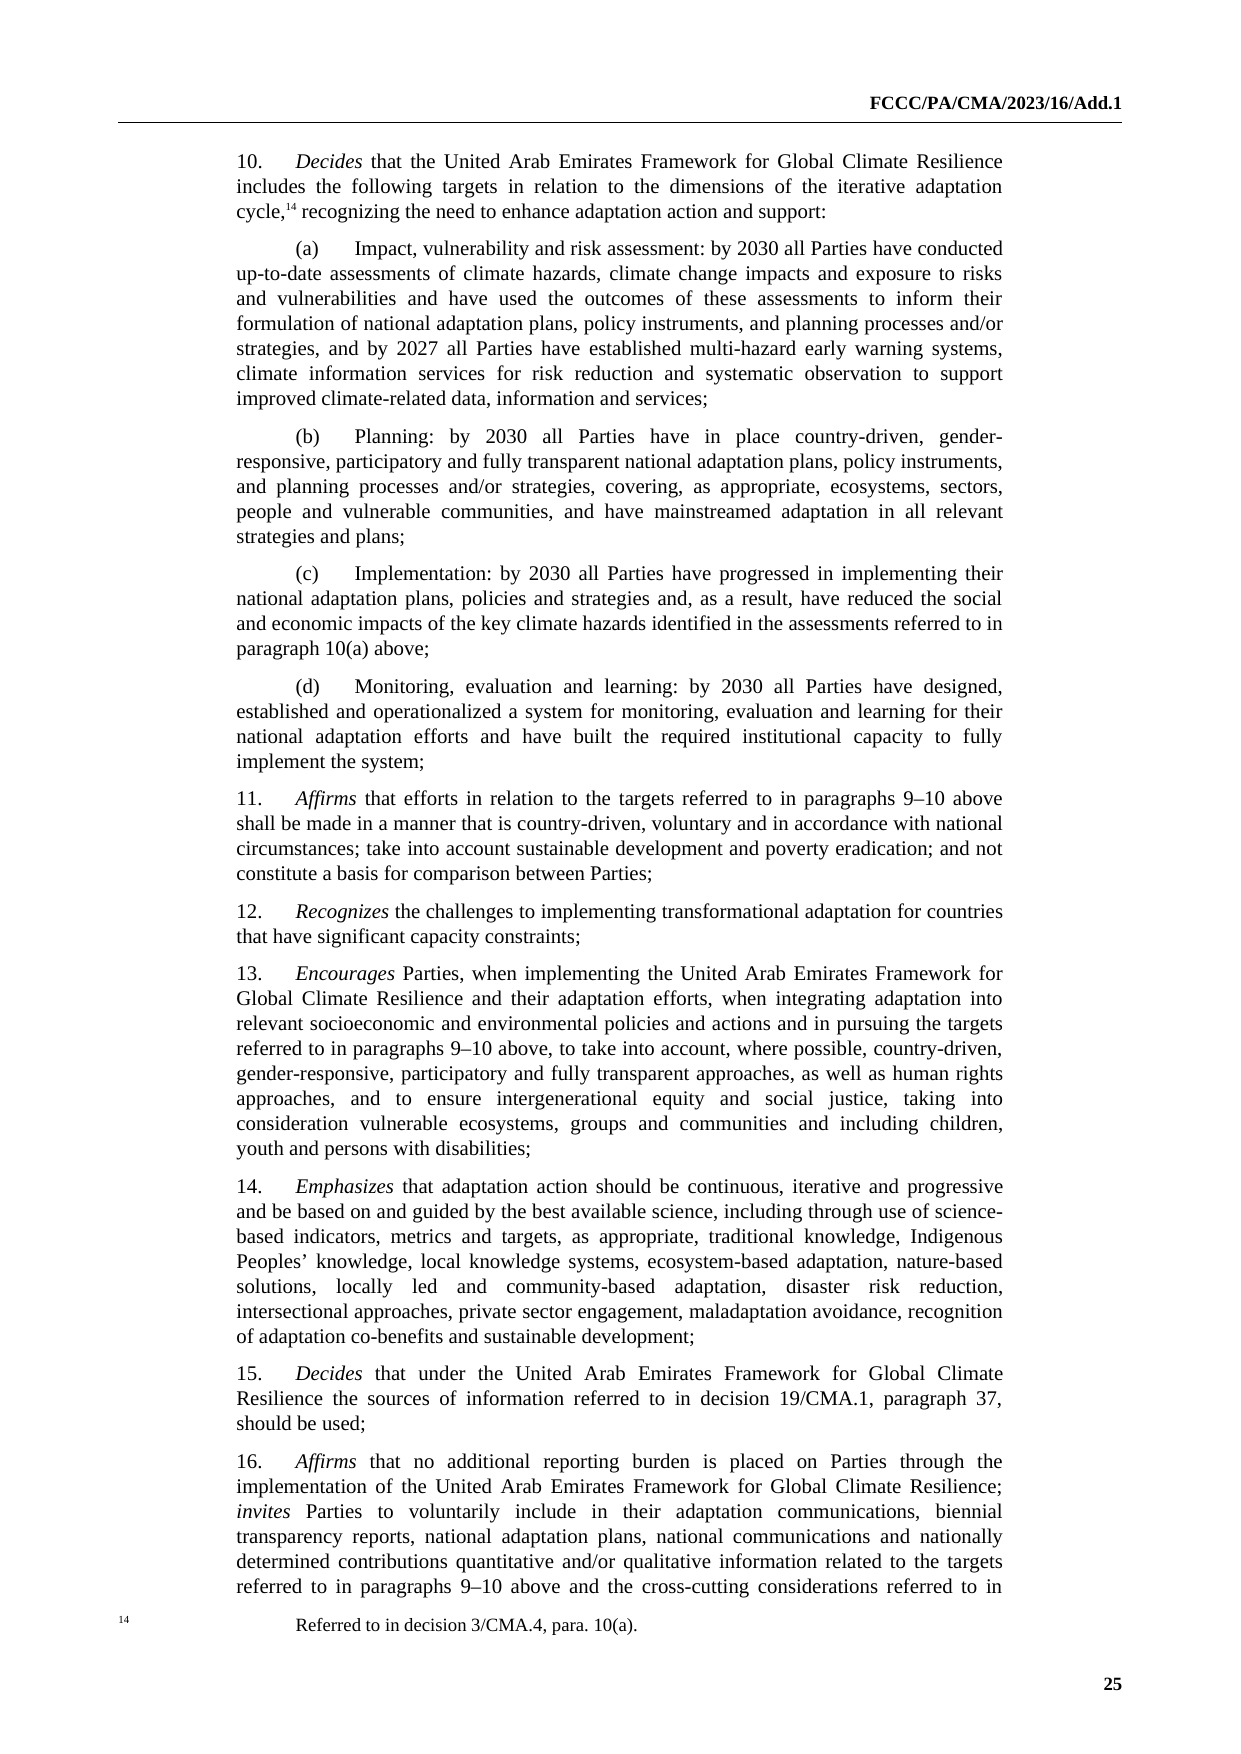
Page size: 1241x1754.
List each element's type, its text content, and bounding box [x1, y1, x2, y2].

text (c) Implementation: by 2030 all Parties have progressed in implementing their national adaptation plans, policies and strategies and, as a result, have reduced the social and economic impacts of the key climate hazards identified in the assessments referred to in paragraph ‎10‎(a) above; [236, 560, 1004, 660]
text (d) Monitoring, evaluation and learning: by 2030 all Parties have designed, established and operationalized a system for monitoring, evaluation and learning for their national adaptation efforts and have built the required institutional capacity to fully implement the system; [236, 673, 1004, 773]
text 14. Emphasizes that adaptation action should be continuous, iterative and progressive and be based on and guided by the best available science, including through use of science-based indicators, metrics and targets, as appropriate, traditional knowledge, Indigenous Peoples’ knowledge, local knowledge systems, ecosystem-based adaptation, nature-based solutions, locally led and community-based adaptation, disaster risk reduction, intersectional approaches, private sector engagement, maladaptation avoidance, recognition of adaptation co-benefits and sustainable development; [236, 1173, 1004, 1348]
text 12. Recognizes the challenges to implementing transformational adaptation for countries that have significant capacity constraints; [236, 898, 1004, 948]
text 11. Affirms that efforts in relation to the targets referred to in paragraphs ‎9–‎10 above shall be made in a manner that is country-driven, voluntary and in accordance with national circumstances; take into account sustainable development and poverty eradication; and not constitute a basis for comparison between Parties; [236, 785, 1004, 885]
text (a) Impact, vulnerability and risk assessment: by 2030 all Parties have conducted up-to-date assessments of climate hazards, climate change impacts and exposure to risks and vulnerabilities and have used the outcomes of these assessments to inform their formulation of national adaptation plans, policy instruments, and planning processes and/or strategies, and by 2027 all Parties have established multi-hazard early warning systems, climate information services for risk reduction and systematic observation to support improved climate-related data, information and services; [236, 235, 1004, 410]
text 15. Decides that under the United Arab Emirates Framework for Global Climate Resilience the sources of information referred to in decision 19/CMA.1, paragraph 37, should be used; [236, 1360, 1004, 1435]
text (b) Planning: by 2030 all Parties have in place country-driven, gender-responsive, participatory and fully transparent national adaptation plans, policy instruments, and planning processes and/or strategies, covering, as appropriate, ecosystems, sectors, people and vulnerable communities, and have mainstreamed adaptation in all relevant strategies and plans; [236, 423, 1004, 548]
list 10. Decides that the United Arab Emirates Framework for Global Climate Resilience includes the following targets in relation to the dimensions of the iterative adaptation cycle, recognizing the need to enhance adaptation action and support: [236, 148, 1004, 223]
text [236, 1448, 1004, 1598]
text 13. Encourages Parties, when implementing the United Arab Emirates Framework for Global Climate Resilience and their adaptation efforts, when integrating adaptation into relevant socioeconomic and environmental policies and actions and in pursuing the targets referred to in paragraphs ‎9–‎10 above, to take into account, where possible, country-driven, gender-responsive, participatory and fully transparent approaches, as well as human rights approaches, and to ensure intergenerational equity and social justice, taking into consideration vulnerable ecosystems, groups and communities and including children, youth and persons with disabilities; [236, 960, 1004, 1160]
